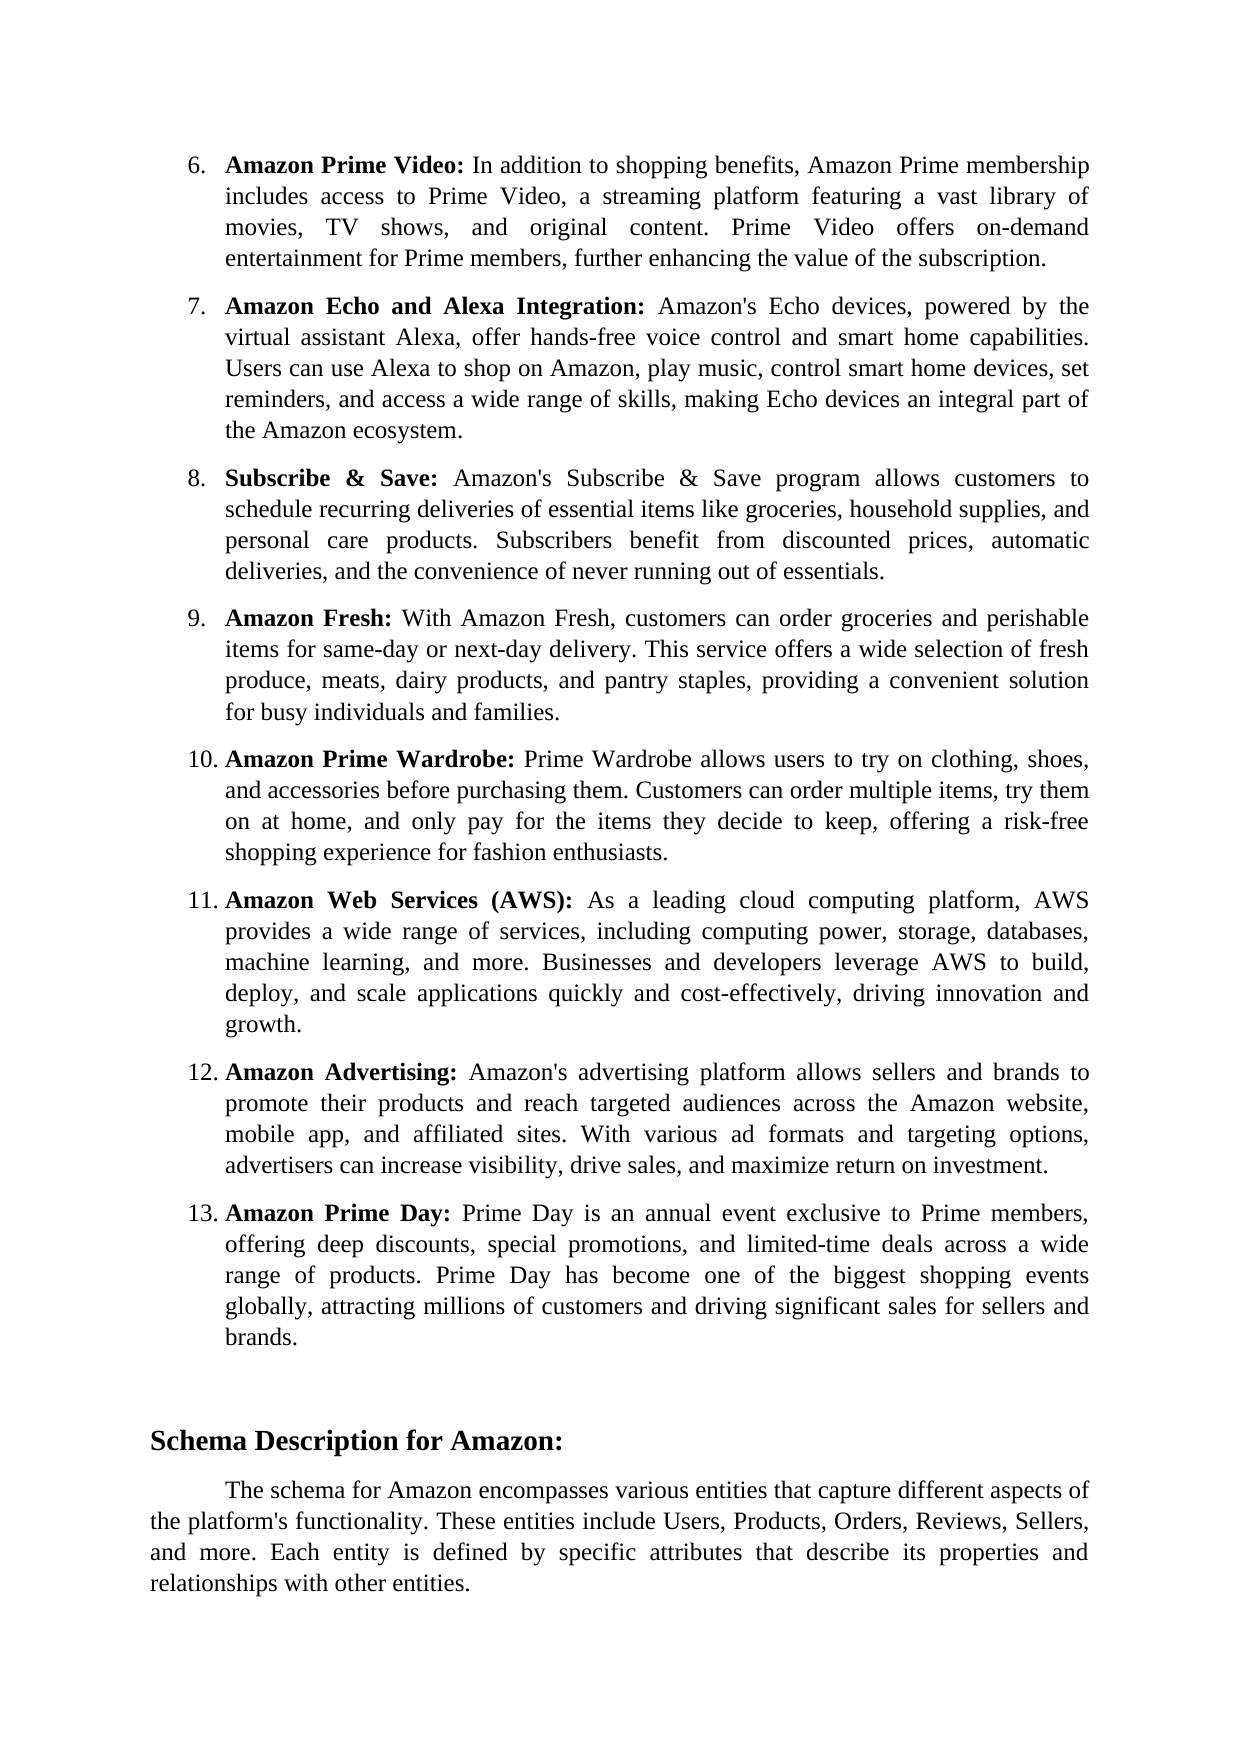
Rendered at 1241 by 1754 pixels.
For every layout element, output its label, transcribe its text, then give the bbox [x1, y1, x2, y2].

list Amazon Fresh: With Amazon Fresh, customers can order groceries and perishable items for same-day or next-day delivery. This service offers a wide selection of fresh produce, meats, dairy products, and pantry staples, providing a convenient solution for busy individuals and families. [187, 603, 1090, 725]
list Amazon Prime Day: Prime Day is an annual event exclusive to Prime members, offering deep discounts, special promotions, and limited-time deals across a wide range of products. Prime Day has become one of the biggest shopping events globally, attracting millions of customers and driving significant sales for sellers and brands. [187, 1198, 1090, 1351]
list Subscribe & Save: Amazon's Subscribe & Save program allows customers to schedule recurring deliveries of essential items like groceries, household supplies, and personal care products. Subscribers benefit from discounted prices, automatic deliveries, and the convenience of never running out of essentials. [187, 463, 1090, 584]
list Amazon Echo and Alexa Integration: Amazon's Echo devices, powered by the virtual assistant Alexa, offer hands-free voice control and smart home capabilities. Users can use Alexa to shop on Amazon, play music, control smart home devices, set reminders, and access a wide range of skills, making Echo devices an integral part of the Amazon ecosystem. [187, 291, 1090, 444]
list Amazon Prime Wardrobe: Prime Wardrobe allows users to try on clothing, shoes, and accessories before purchasing them. Customers can order multiple items, try them on at home, and only pay for the items they decide to keep, offering a risk-free shopping experience for fashion enthusiasts. [187, 744, 1090, 866]
list Amazon Prime Video: In addition to shopping benefits, Amazon Prime membership includes access to Prime Video, a streaming platform featuring a vast library of movies, TV shows, and original content. Prime Video offers on-demand entertainment for Prime members, further enhancing the value of the subscription. [187, 150, 1090, 272]
list Amazon Web Services (AWS): As a leading cloud computing platform, AWS provides a wide range of services, including computing power, storage, databases, machine learning, and more. Businesses and developers leverage AWS to build, deploy, and scale applications quickly and cost-effectively, driving innovation and growth. [187, 885, 1090, 1038]
list Amazon Advertising: Amazon's advertising platform allows sellers and brands to promote their products and reach targeted audiences across the Amazon website, mobile app, and affiliated sites. With various ad formats and targeting options, advertisers can increase visibility, drive sales, and maximize return on investment. [187, 1057, 1090, 1179]
text The schema for Amazon encompasses various entities that capture different aspects of the platform's functionality. These entities include Users, Products, Orders, Reviews, Sellers, and more. Each entity is defined by specific attributes that describe its properties and relationships with other entities. [150, 1475, 1090, 1597]
text Schema Description for Amazon: [150, 1423, 1090, 1456]
